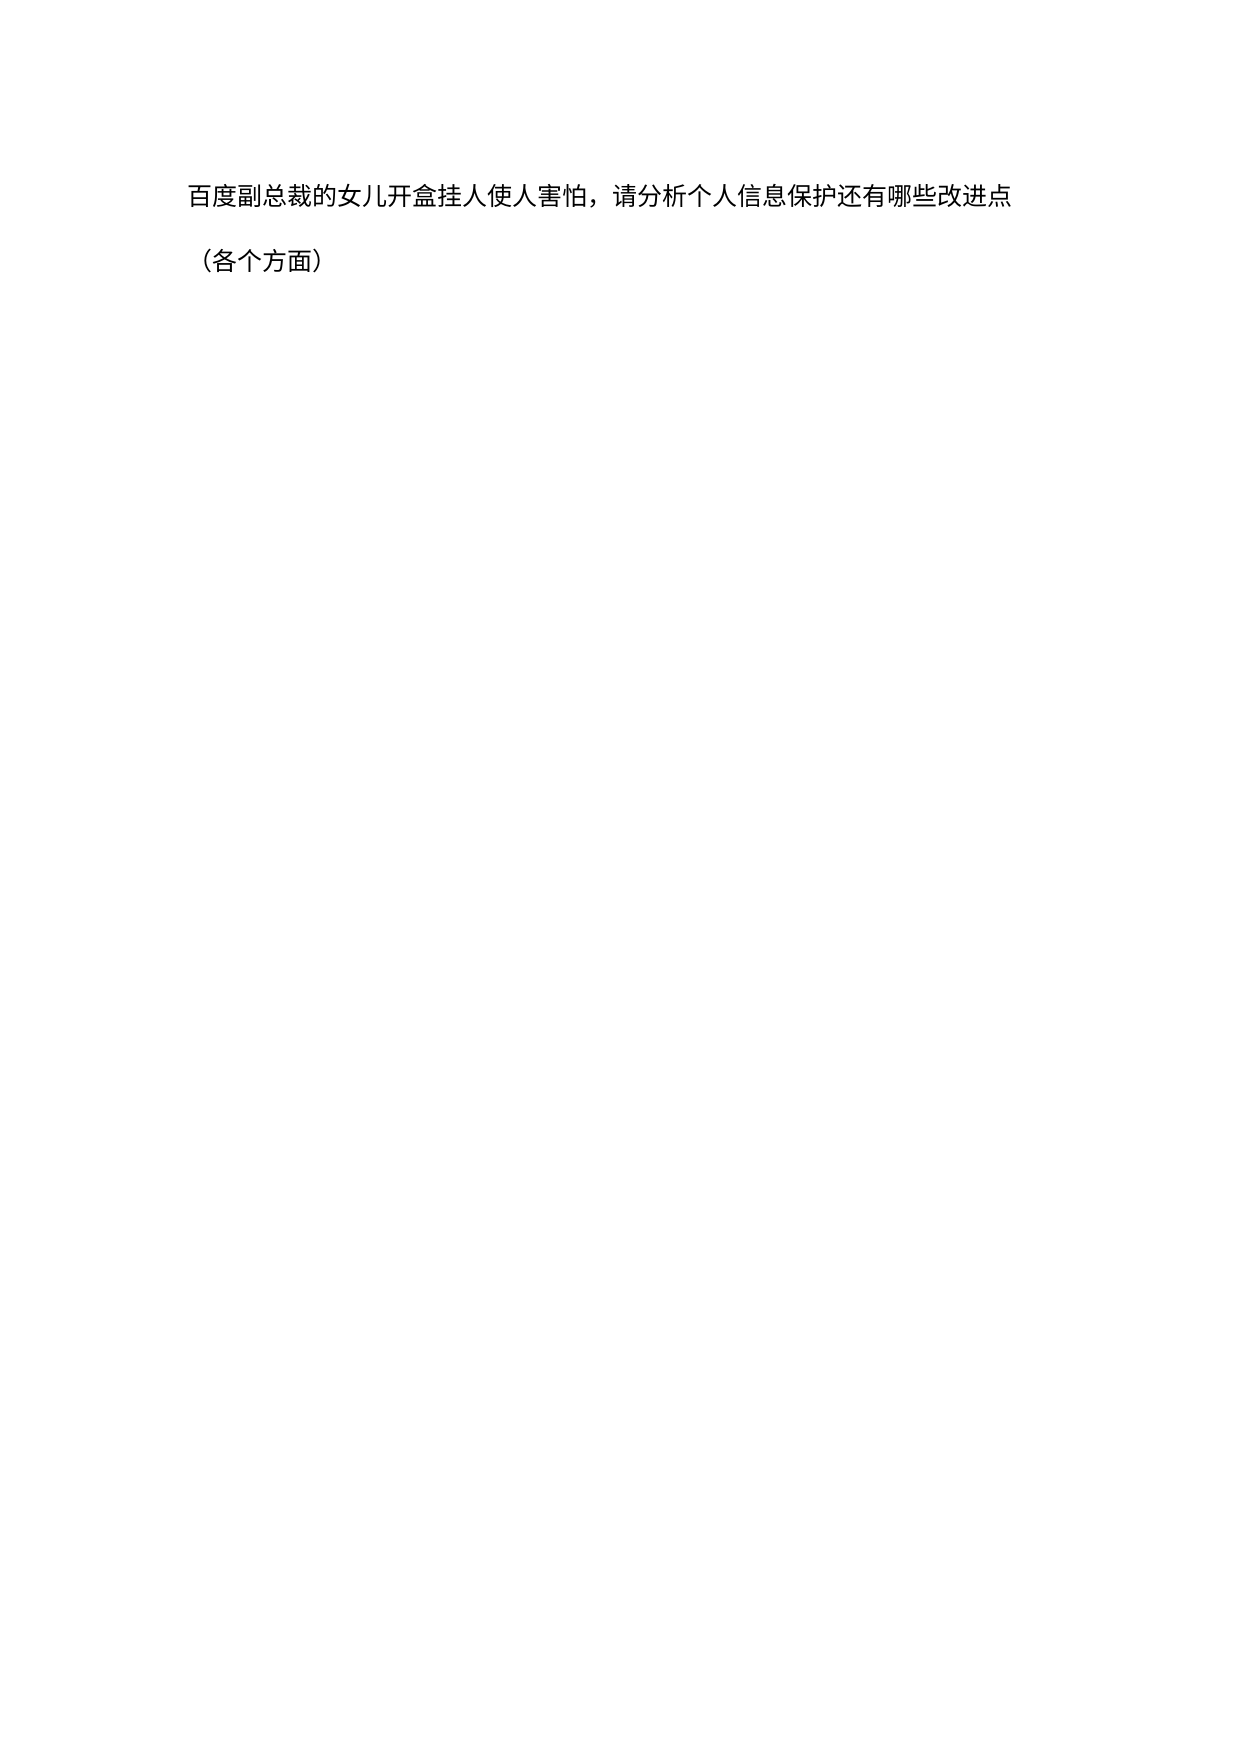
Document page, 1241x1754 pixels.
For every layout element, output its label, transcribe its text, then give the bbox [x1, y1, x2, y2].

text 百度副总裁的女儿开盒挂人使人害怕，请分析个人信息保护还有哪些改进点（各个方面） [187, 162, 1053, 292]
